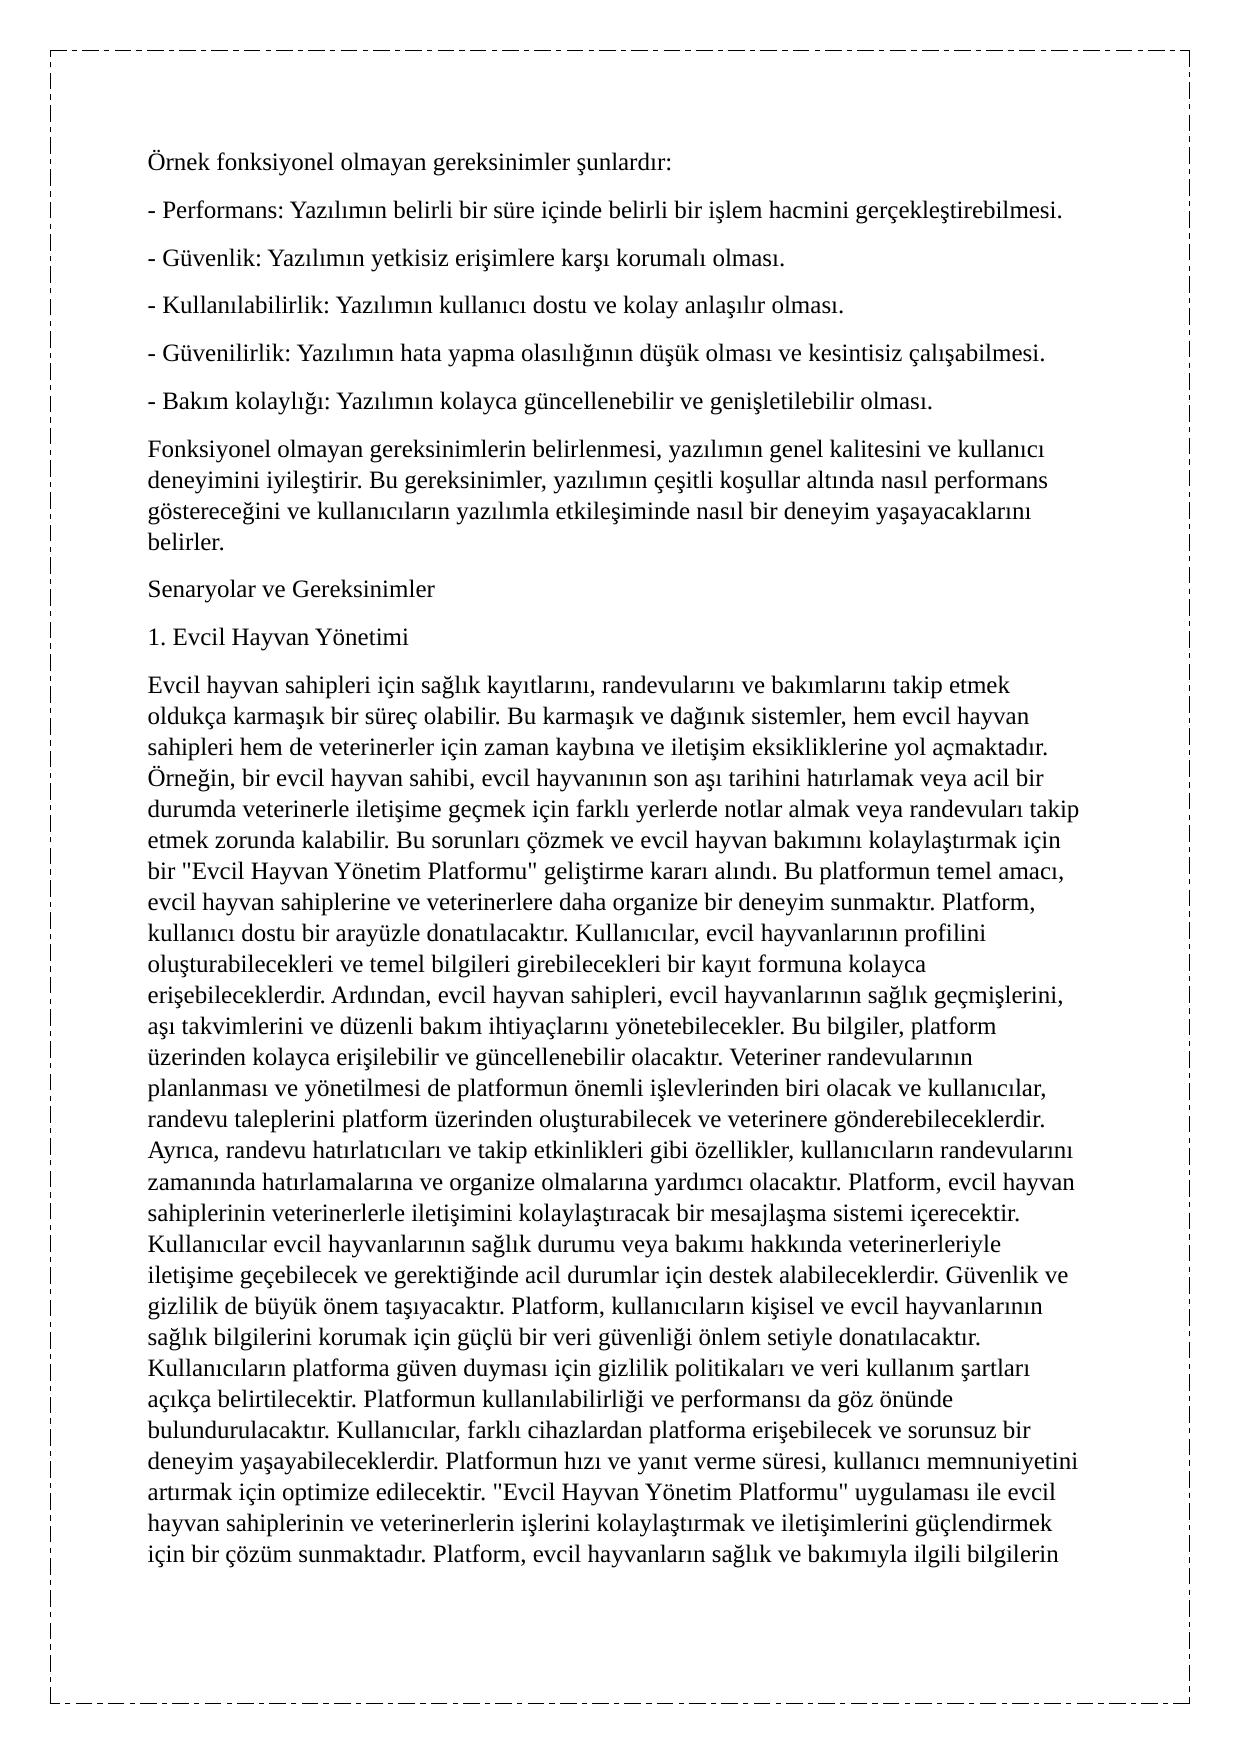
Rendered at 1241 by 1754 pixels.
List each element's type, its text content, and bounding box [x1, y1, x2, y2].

text Fonksiyonel olmayan gereksinimlerin belirlenmesi, yazılımın genel kalitesini ve kullanıcı deneyimini iyileştirir. Bu gereksinimler, yazılımın çeşitli koşullar altında nasıl performans göstereceğini ve kullanıcıların yazılımla etkileşiminde nasıl bir deneyim yaşayacaklarını belirler. [147, 434, 1093, 556]
text Örnek fonksiyonel olmayan gereksinimler şunlardır: [147, 147, 1093, 176]
text 1. Evcil Hayvan Yönetimi [147, 622, 1093, 651]
text - Güvenlik: Yazılımın yetkisiz erişimlere karşı korumalı olması. [147, 243, 1093, 272]
text - Güvenilirlik: Yazılımın hata yapma olasılığının düşük olması ve kesintisiz çalışabilmesi. [147, 338, 1093, 367]
text - Bakım kolaylığı: Yazılımın kolayca güncellenebilir ve genişletilebilir olması. [147, 386, 1093, 415]
text - Performans: Yazılımın belirli bir süre içinde belirli bir işlem hacmini gerçekleştirebilmesi. [147, 195, 1093, 224]
text Senaryolar ve Gereksinimler [147, 574, 1093, 603]
text - Kullanılabilirlik: Yazılımın kullanıcı dostu ve kolay anlaşılır olması. [147, 291, 1093, 319]
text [147, 670, 1093, 1568]
